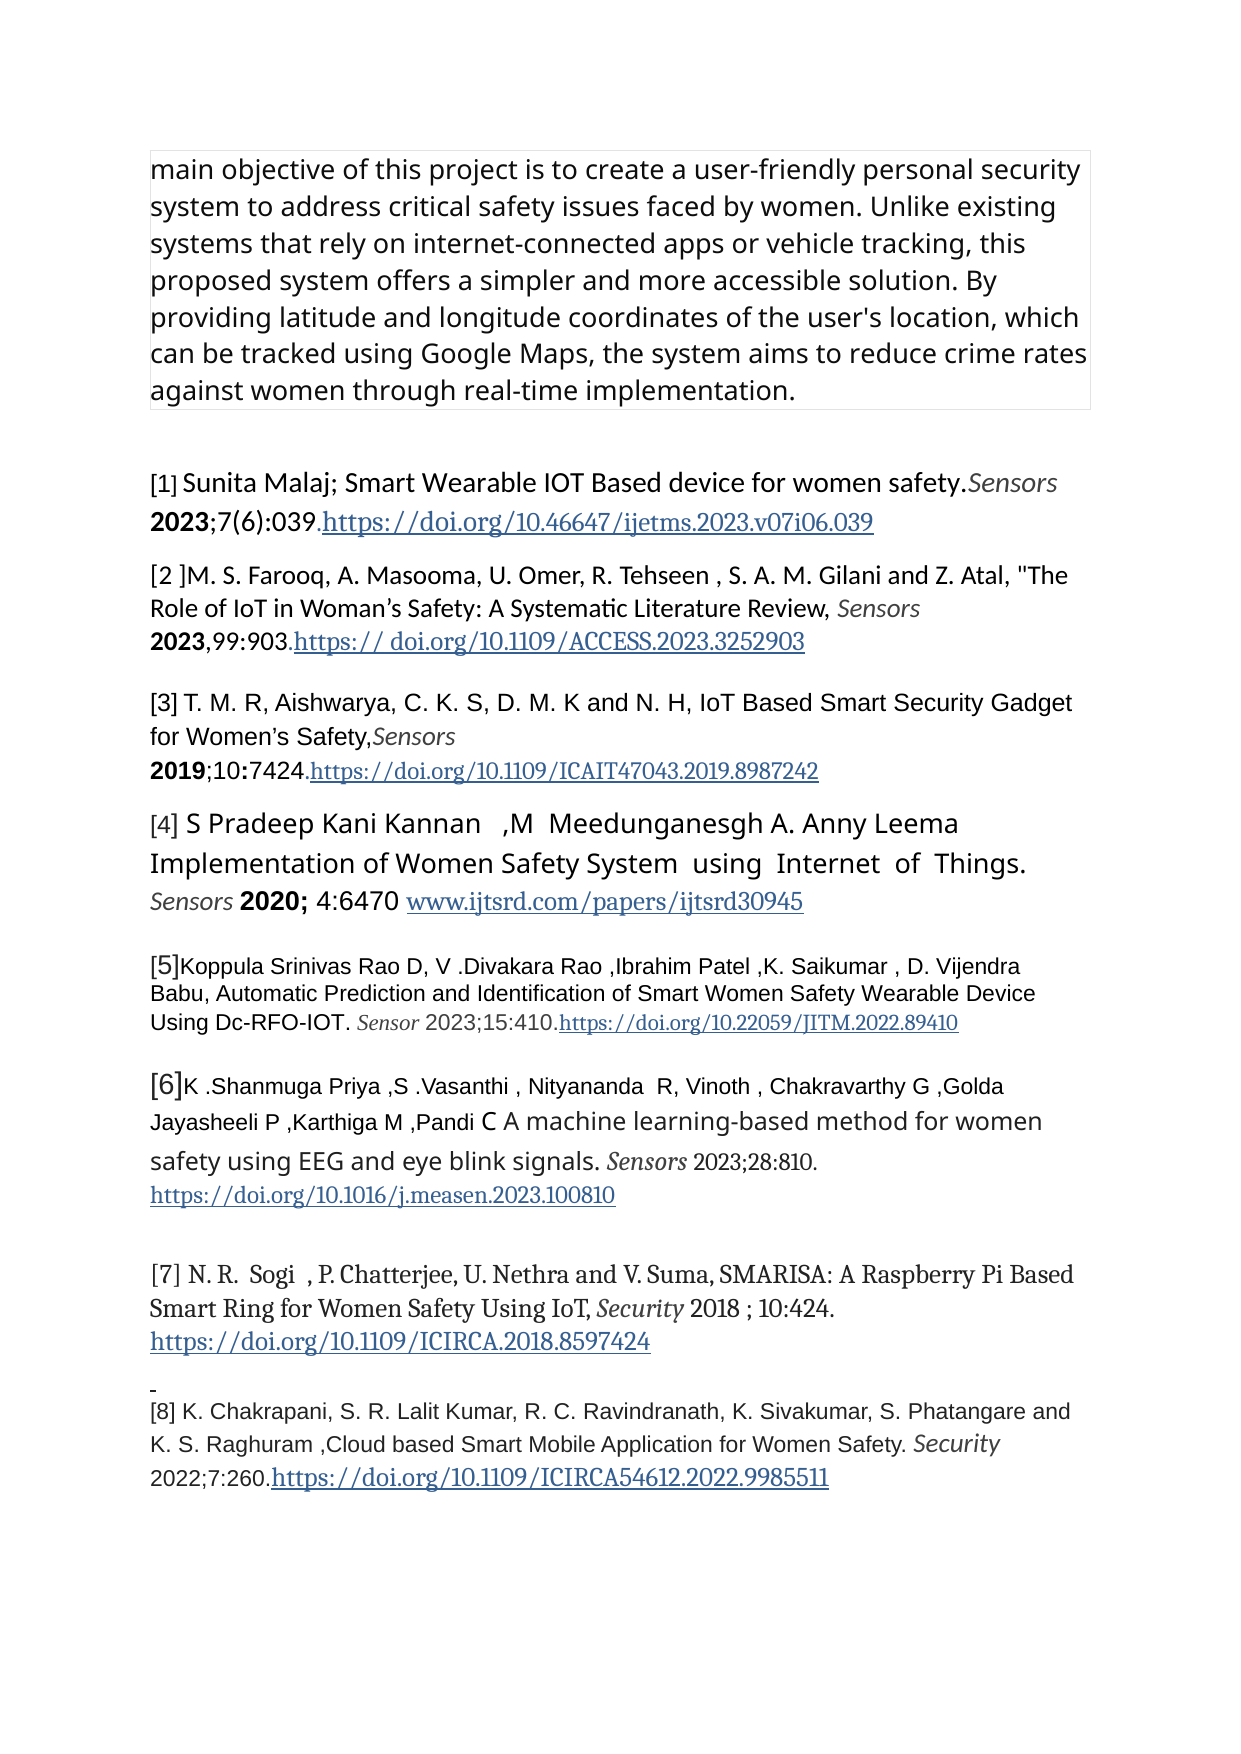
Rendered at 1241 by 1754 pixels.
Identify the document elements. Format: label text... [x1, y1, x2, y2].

subtitle [6]K .Shanmuga Priya ,S .Vasanthi , Nityananda R, Vinoth , Chakravarthy G ,Golda Jayasheeli P ,Karthiga M ,Pandi C A machine learning-based method for women safety using EEG and eye blink signals. Sensors 2023;28:810. https://doi.org/10.1016/j.measen.2023.100810 [150, 1065, 1090, 1210]
text [1] Sunita Malaj; Smart Wearable IOT Based device for women safety.Sensors 2023;7(6):039.https://doi.org/10.46647/ijetms.2023.v07i06.039 [150, 464, 1090, 538]
subtitle [7] N. R. Sogi , P. Chatterjee, U. Nethra and V. Suma, SMARISA: A Raspberry Pi Based Smart Ring for Women Safety Using IoT, Security 2018 ; 10:424. https://doi.org/10.1109/ICIRCA.2018.8597424 [150, 1259, 1090, 1358]
text [5]Koppula Srinivas Rao D, V .Divakara Rao ,Ibrahim Patel ,K. Saikumar , D. Vijendra Babu, Automatic Prediction and Identification of Smart Women Safety Wearable Device Using Dc-RFO-IOT. Sensor 2023;15:410.https://doi.org/10.22059/JITM.2022.89410 [150, 949, 1090, 1036]
text [8] K. Chakrapani, S. R. Lalit Kumar, R. C. Ravindranath, K. Sivakumar, S. Phatangare and K. S. Raghuram ,Cloud based Smart Mobile Application for Women Safety. Security 2022;7:260.https://doi.org/10.1109/ICIRCA54612.2022.9985511 [150, 1398, 1090, 1493]
text [2 ]M. S. Farooq, A. Masooma, U. Omer, R. Tehseen , S. A. M. Gilani and Z. Atal, "The Role of IoT in Woman’s Safety: A Systematic Literature Review, Sensors 2023,99:903.https:// doi.org/10.1109/ACCESS.2023.3252903 [150, 558, 1090, 657]
text [4] S Pradeep Kani Kannan ,M Meedunganesgh A. Anny Leema Implementation of Women Safety System using Internet of Things. Sensors 2020; 4:6470 www.ijtsrd.com/papers/ijtsrd30945 [150, 805, 1090, 917]
text [3] T. M. R, Aishwarya, C. K. S, D. M. K and N. H, IoT Based Smart Security Gadget for Women’s Safety,Sensors 2019;10:7424.https://doi.org/10.1109/ICAIT47043.2019.8987242 [150, 688, 1090, 786]
